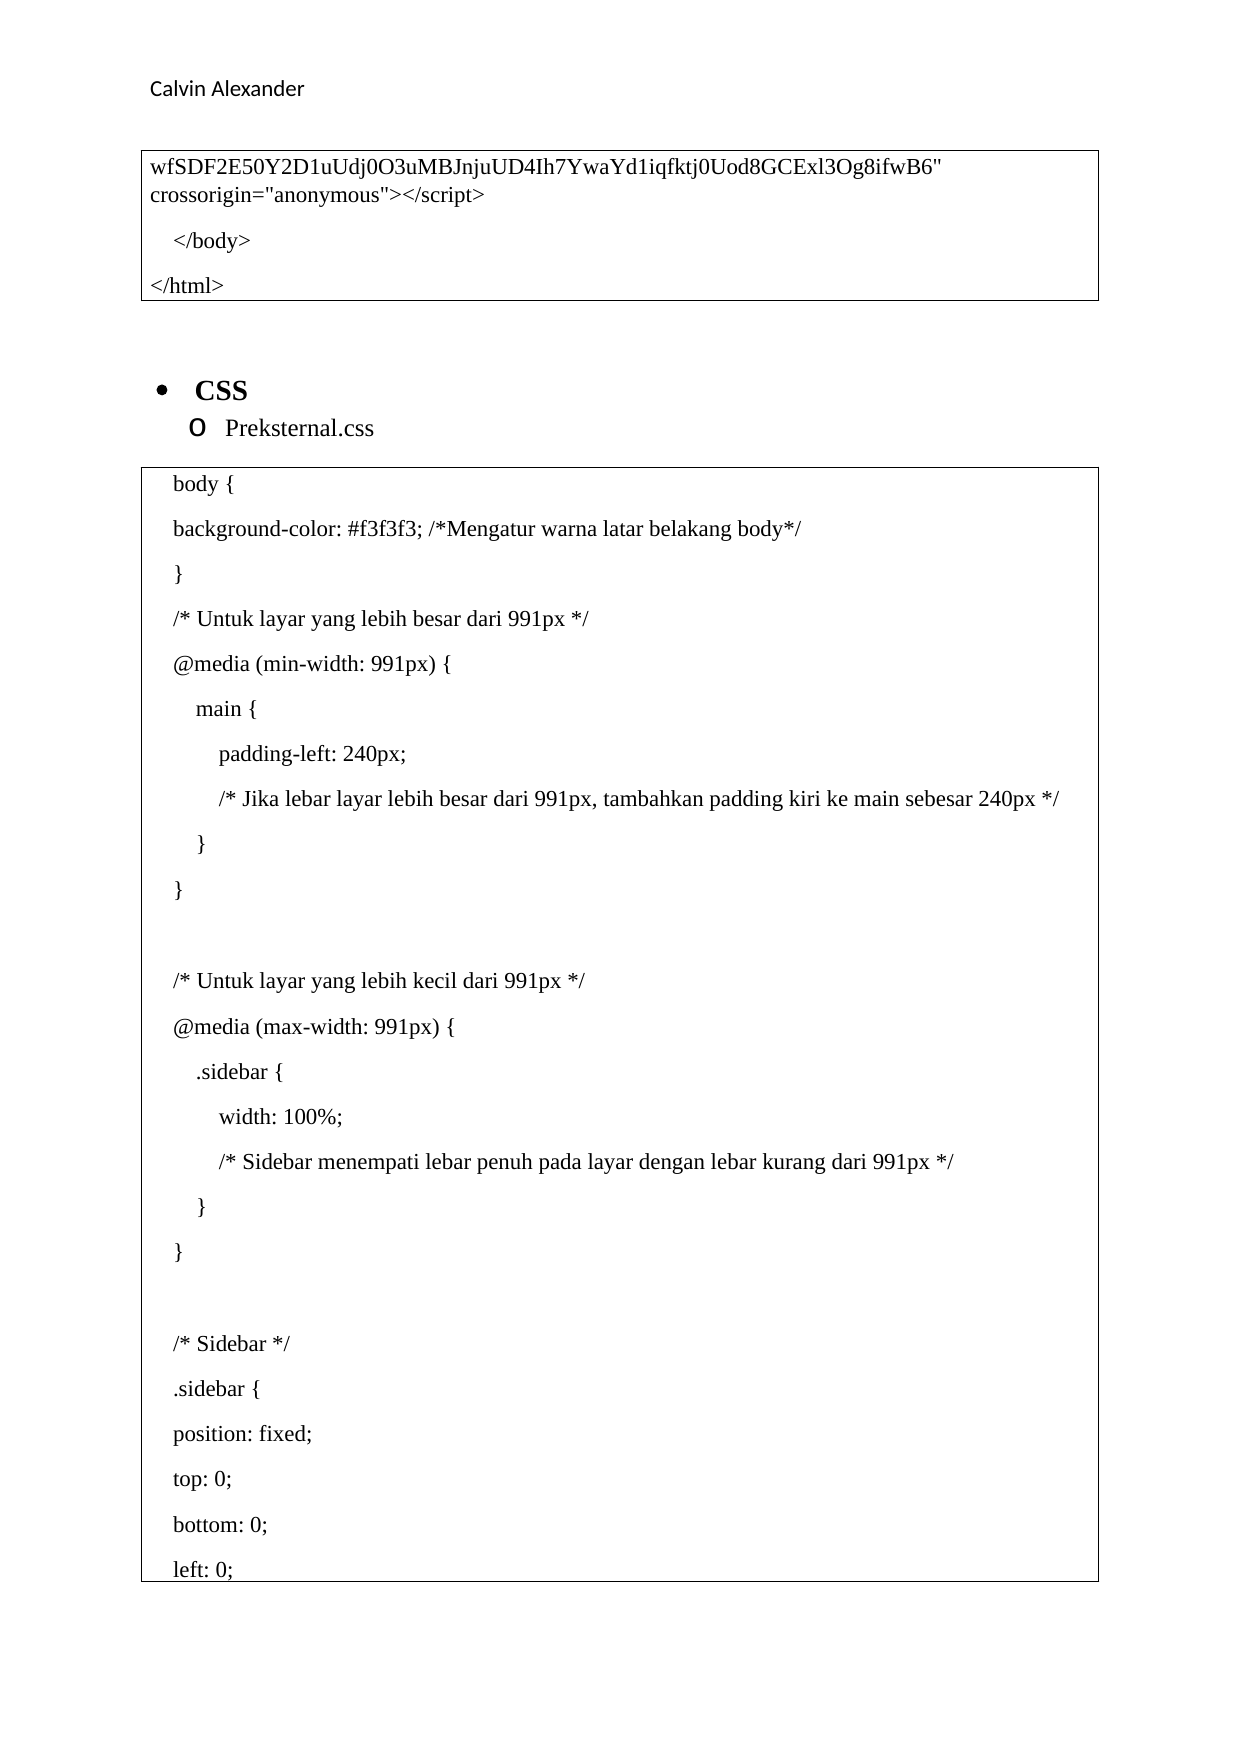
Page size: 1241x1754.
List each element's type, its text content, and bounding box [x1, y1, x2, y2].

text @media (max-width: 991px) { [142, 1009, 1098, 1039]
text } [142, 1235, 1098, 1264]
text } [142, 872, 1098, 902]
text /* Untuk layar yang lebih besar dari 991px */ [142, 602, 1098, 631]
text /* Sidebar menempati lebar penuh pada layar dengan lebar kurang dari 991px */ [142, 1145, 1098, 1174]
text .sidebar { [142, 1372, 1098, 1402]
text } [142, 827, 1098, 857]
text main { [142, 692, 1098, 722]
text @media (min-width: 991px) { [142, 647, 1098, 676]
text top: 0; [142, 1462, 1098, 1492]
list CSS [157, 373, 1090, 406]
text /* Jika lebar layar lebih besar dari 991px, tambahkan padding kiri ke main sebesar 240px */ [142, 782, 1098, 812]
text padding-left: 240px; [142, 737, 1098, 767]
text bottom: 0; [142, 1507, 1098, 1537]
text } [142, 1190, 1098, 1219]
text background-color: #f3f3f3; /*Mengatur warna latar belakang body*/ [142, 512, 1098, 541]
text } [142, 557, 1098, 586]
text left: 0; [142, 1553, 1098, 1581]
text body { [142, 468, 1098, 496]
text </body> [142, 223, 1098, 253]
text width: 100%; [142, 1100, 1098, 1129]
list Preksternal.css [187, 409, 1090, 447]
text position: fixed; [142, 1417, 1098, 1447]
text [142, 151, 1098, 208]
text /* Sidebar */ [142, 1327, 1098, 1357]
text /* Untuk layar yang lebih kecil dari 991px */ [142, 964, 1098, 994]
text .sidebar { [142, 1055, 1098, 1084]
text </html> [142, 269, 1098, 300]
